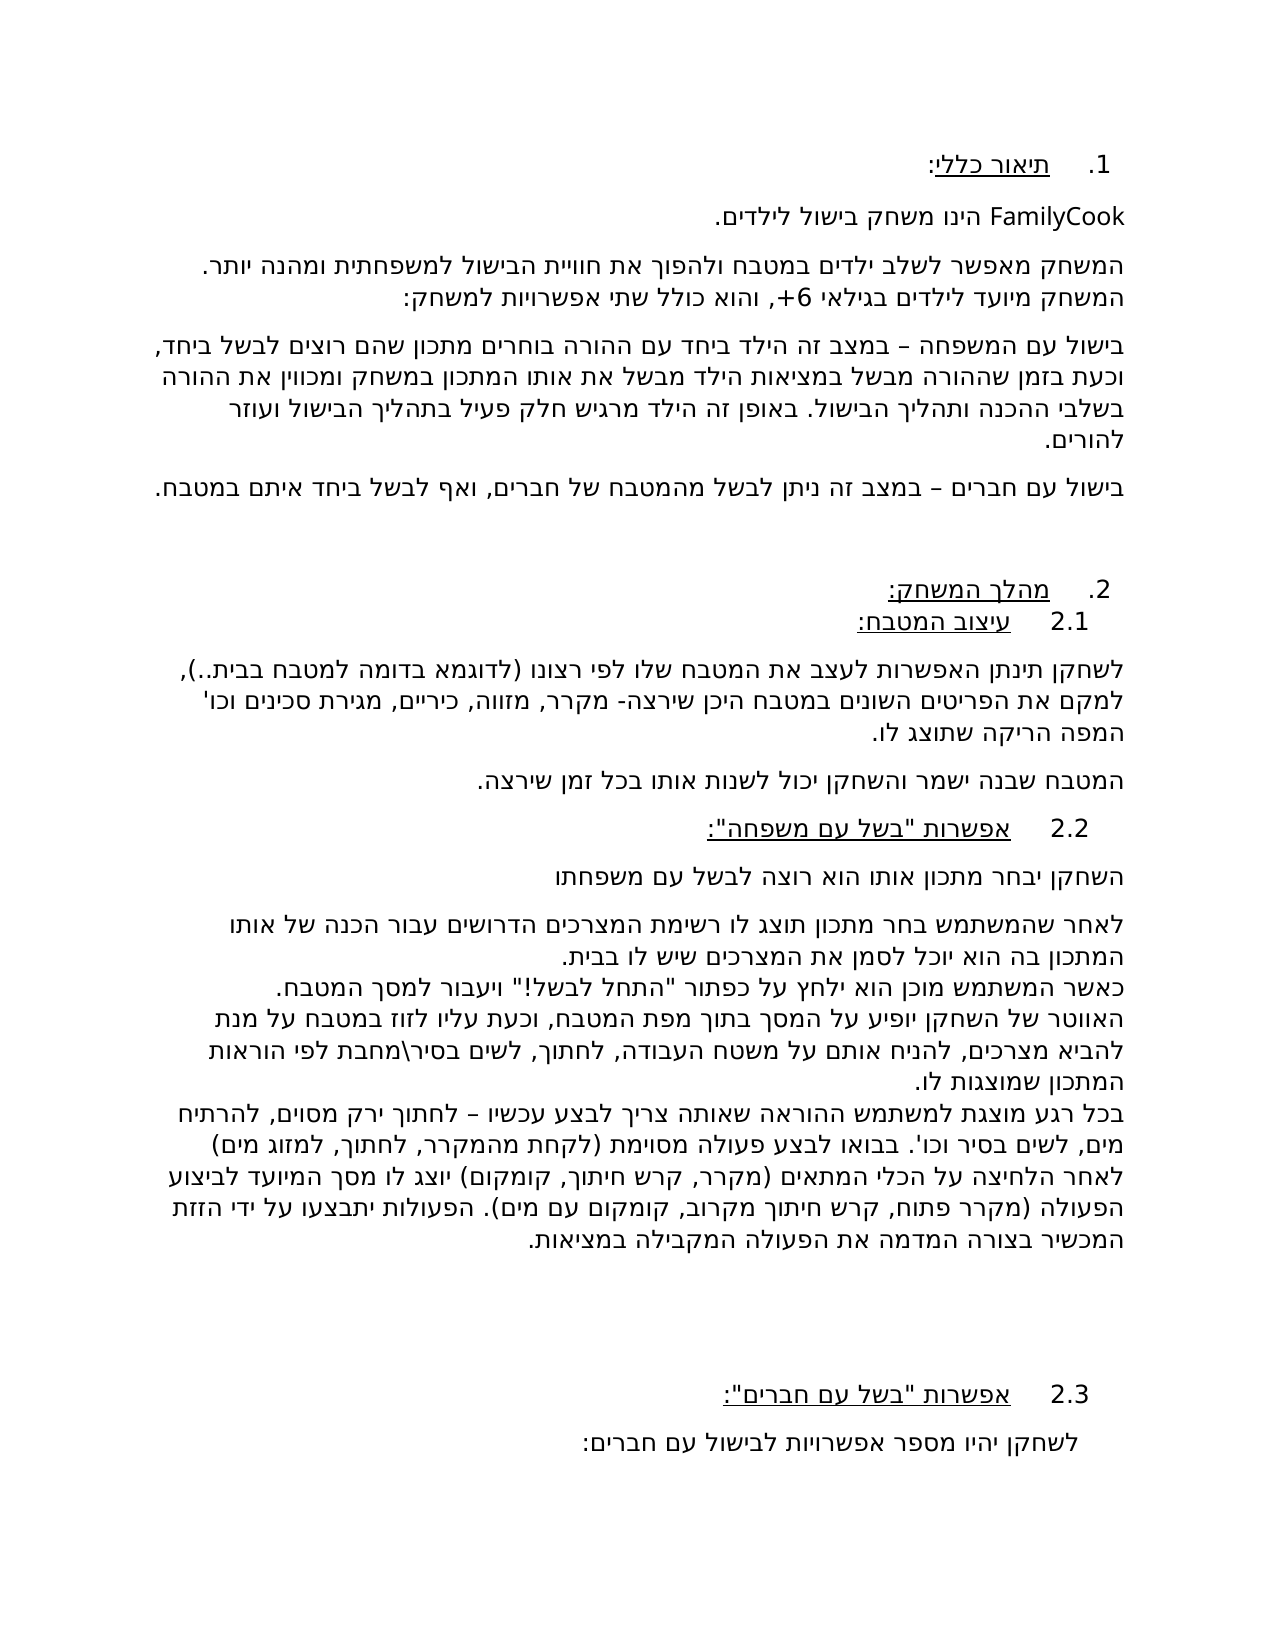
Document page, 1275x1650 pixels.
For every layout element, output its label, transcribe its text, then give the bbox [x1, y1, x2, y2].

list אפשרות "בשל עם חברים": [150, 1380, 1050, 1409]
text השחקן יבחר מתכון אותו הוא רוצה לבשל עם משפחתו [150, 862, 1125, 891]
list אפשרות "בשל עם משפחה": [150, 814, 1050, 843]
list תיאור כללי: [150, 150, 1087, 179]
text לשחקן תינתן האפשרות לעצב את המטבח שלו לפי רצונו (לדוגמא בדומה למטבח בבית..), למקם את הפריטים השונים במטבח היכן שירצה- מקרר, מזווה, כיריים, מגירת סכינים וכו' המפה הריקה שתוצג לו. [150, 655, 1125, 747]
text בישול עם חברים – במצב זה ניתן לבשל מהמטבח של חברים, ואף לבשל ביחד איתם במטבח. [150, 474, 1125, 503]
text לשחקן יהיו מספר אפשרויות לבישול עם חברים: [150, 1428, 1125, 1457]
text המטבח שבנה ישמר והשחקן יכול לשנות אותו בכל זמן שירצה. [150, 766, 1125, 795]
text FamilyCook הינו משחק בישול לילדים. [150, 198, 1125, 232]
text לאחר שהמשתמש בחר מתכון תוצג לו רשימת המצרכים הדרושים עבור הכנה של אותו המתכון בה הוא יוכל לסמן את המצרכים שיש לו בבית. כאשר המשתמש מוכן הוא ילחץ על כפתור "התחל לבשל!" ויעבור למסך המטבח. האווטר של השחקן יופיע על המסך בתוך מפת המטבח, וכעת עליו לזוז במטבח על מנת להביא מצרכים, להניח אותם על משטח העבודה, לחתוך, לשים בסיר\מחבת לפי הוראות המתכון שמוצגות לו. בכל רגע מוצגת למשתמש ההוראה שאותה צריך לבצע עכשיו – לחתוך ירק מסוים, להרתיח מים, לשים בסיר וכו'. בבואו לבצע פעולה מסוימת (לקחת מהמקרר, לחתוך, למזוג מים) לאחר הלחיצה על הכלי המתאים (מקרר, קרש חיתוך, קומקום) יוצג לו מסך המיועד לביצוע הפעולה (מקרר פתוח, קרש חיתוך מקרוב, קומקום עם מים). הפעולות יתבצעו על ידי הזזת המכשיר בצורה המדמה את הפעולה המקבילה במציאות. [150, 910, 1125, 1254]
list עיצוב המטבח: [150, 607, 1050, 636]
text המשחק מאפשר לשלב ילדים במטבח ולהפוך את חוויית הבישול למשפחתית ומהנה יותר. המשחק מיועד לילדים בגילאי 6+, והוא כולל שתי אפשרויות למשחק: [150, 252, 1125, 312]
list מהלך המשחק: [150, 575, 1087, 604]
text בישול עם המשפחה – במצב זה הילד ביחד עם ההורה בוחרים מתכון שהם רוצים לבשל ביחד, וכעת בזמן שההורה מבשל במציאות הילד מבשל את אותו המתכון במשחק ומכווין את ההורה בשלבי ההכנה ותהליך הבישול. באופן זה הילד מרגיש חלק פעיל בתהליך הבישול ועוזר להורים. [150, 331, 1125, 455]
